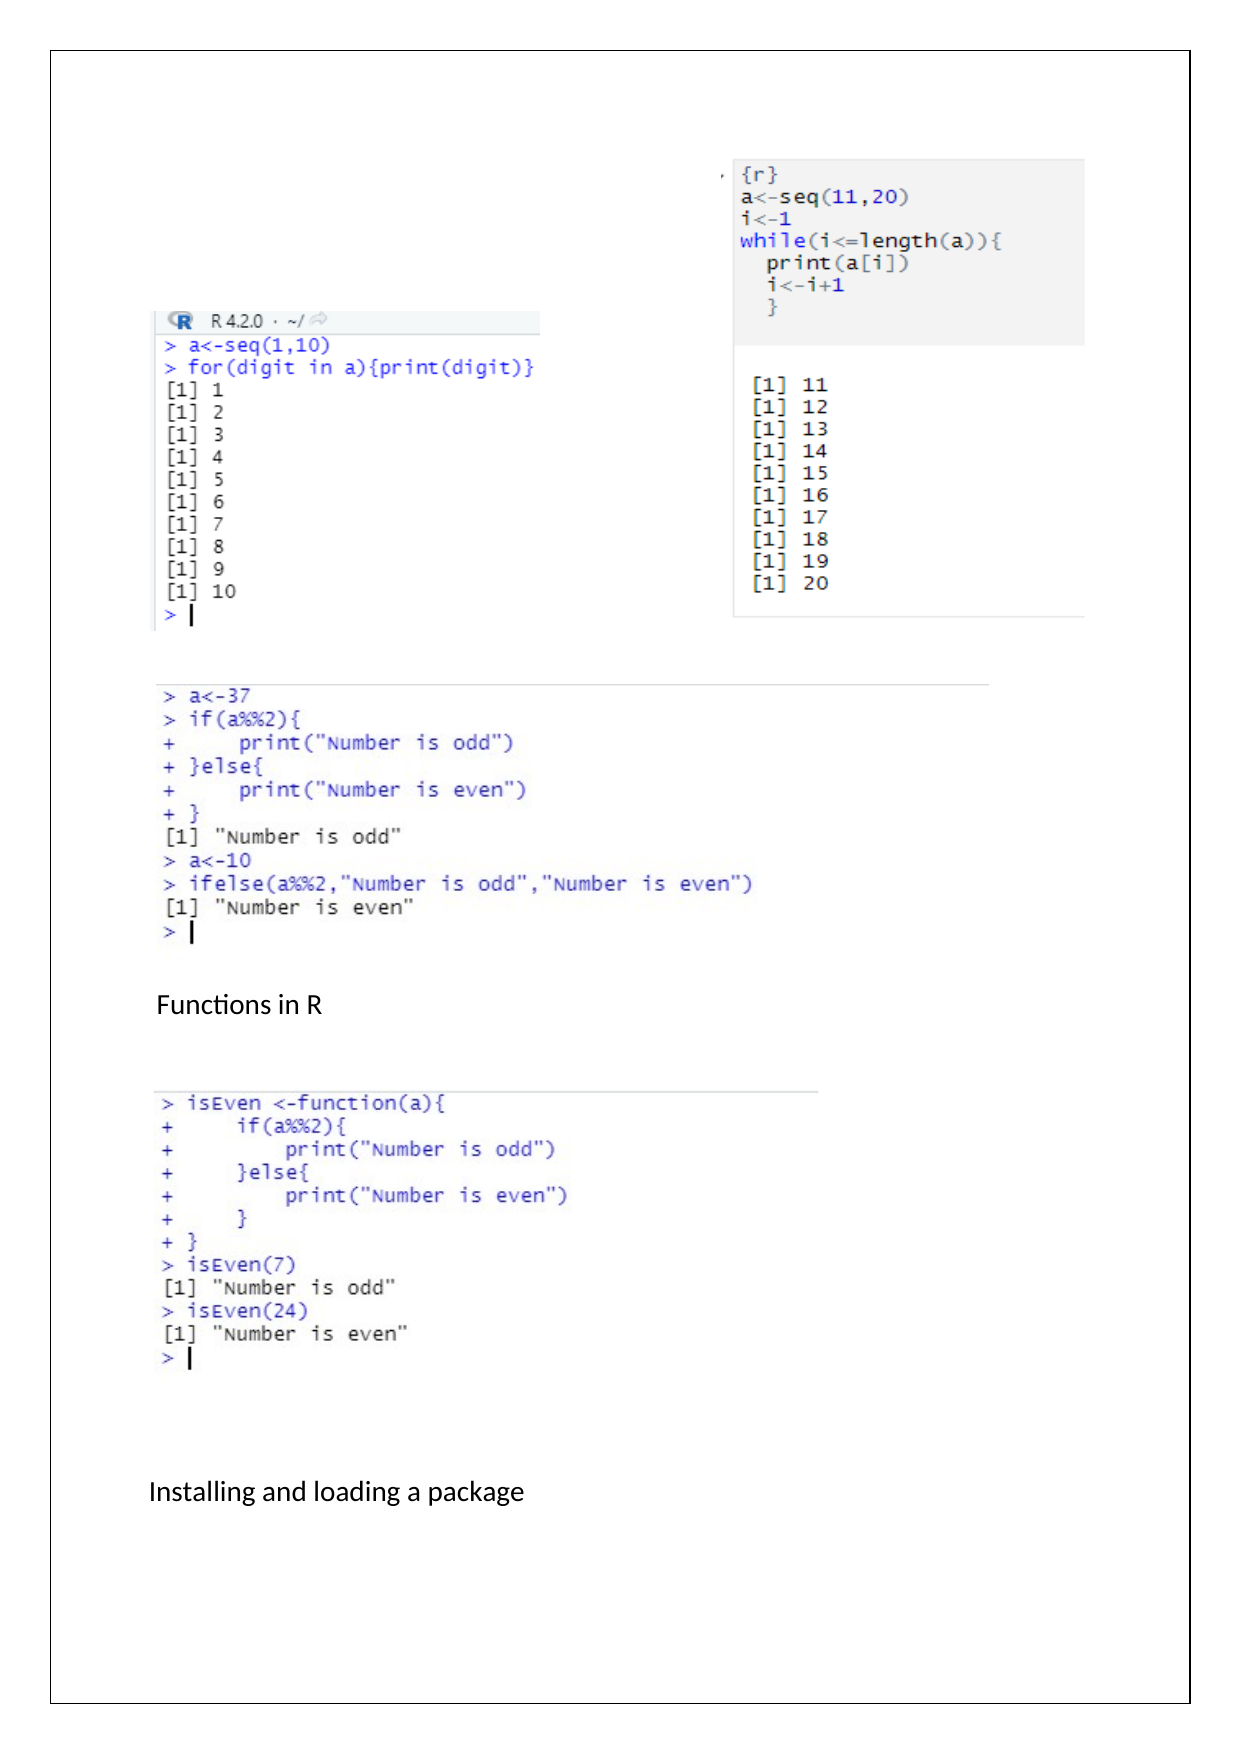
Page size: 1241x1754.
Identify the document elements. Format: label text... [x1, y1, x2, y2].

picture [721, 150, 1085, 631]
picture [153, 1090, 819, 1407]
text Functions in R [150, 986, 1097, 1022]
picture [156, 684, 989, 974]
text Installing and loading a package [148, 1473, 1097, 1509]
picture [150, 311, 540, 631]
